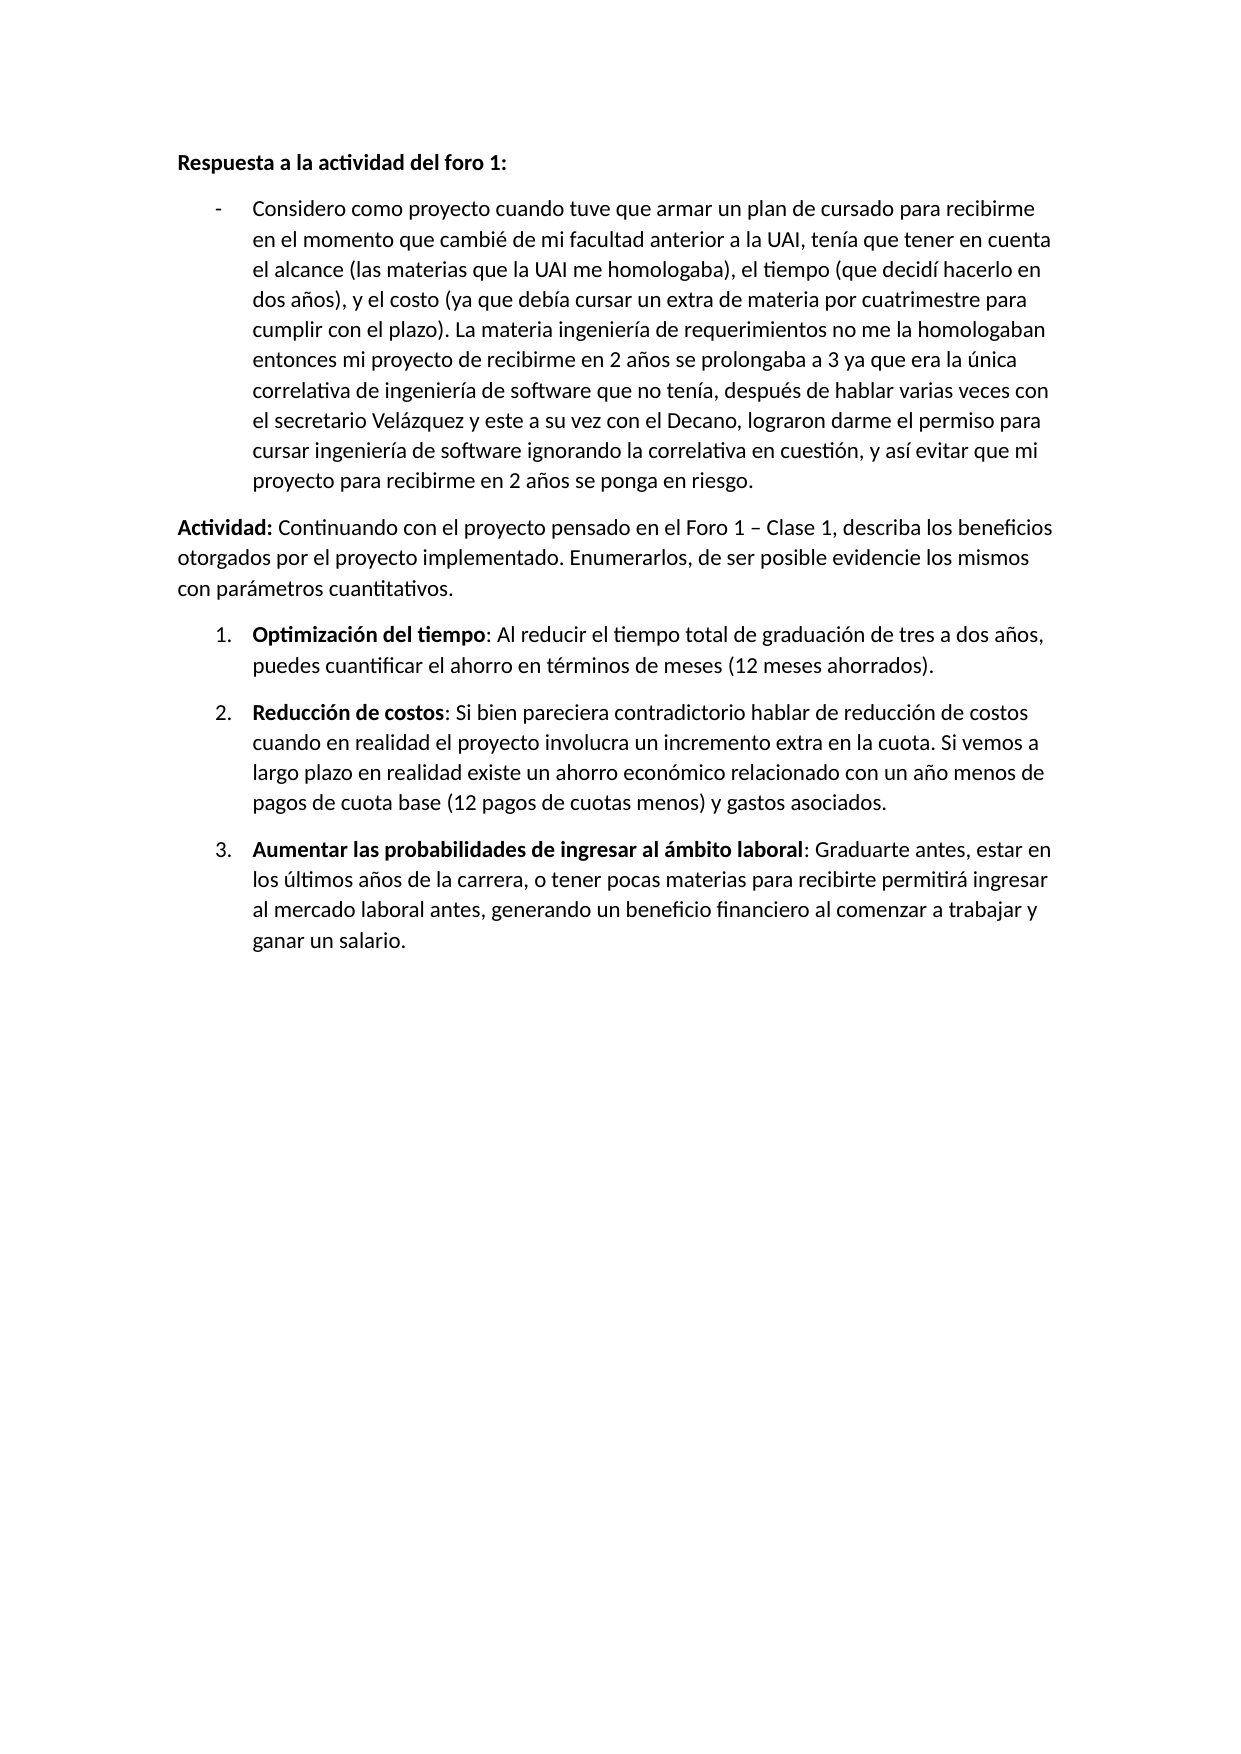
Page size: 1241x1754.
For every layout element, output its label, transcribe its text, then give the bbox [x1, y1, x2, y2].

text Respuesta a la actividad del foro 1: [177, 148, 1063, 176]
list Optimización del tiempo: Al reducir el tiempo total de graduación de tres a dos años, puedes cuantificar el ahorro en términos de meses (12 meses ahorrados). [215, 621, 1063, 679]
text Actividad: Continuando con el proyecto pensado en el Foro 1 – Clase 1, describa los beneficios otorgados por el proyecto implementado. Enumerarlos, de ser posible evidencie los mismos con parámetros cuantitativos. [177, 513, 1063, 602]
list Reducción de costos: Si bien pareciera contradictorio hablar de reducción de costos cuando en realidad el proyecto involucra un incremento extra en la cuota. Si vemos a largo plazo en realidad existe un ahorro económico relacionado con un año menos de pagos de cuota base (12 pagos de cuotas menos) y gastos asociados. [215, 698, 1063, 816]
list Considero como proyecto cuando tuve que armar un plan de cursado para recibirme en el momento que cambié de mi facultad anterior a la UAI, tenía que tener en cuenta el alcance (las materias que la UAI me homologaba), el tiempo (que decidí hacerlo en dos años), y el costo (ya que debía cursar un extra de materia por cuatrimestre para cumplir con el plazo). La materia ingeniería de requerimientos no me la homologaban entonces mi proyecto de recibirme en 2 años se prolongaba a 3 ya que era la única correlativa de ingeniería de software que no tenía, después de hablar varias veces con el secretario Velázquez y este a su vez con el Decano, lograron darme el permiso para cursar ingeniería de software ignorando la correlativa en cuestión, y así evitar que mi proyecto para recibirme en 2 años se ponga en riesgo. [215, 194, 1063, 494]
list Aumentar las probabilidades de ingresar al ámbito laboral: Graduarte antes, estar en los últimos años de la carrera, o tener pocas materias para recibirte permitirá ingresar al mercado laboral antes, generando un beneficio financiero al comenzar a trabajar y ganar un salario. [215, 835, 1063, 954]
